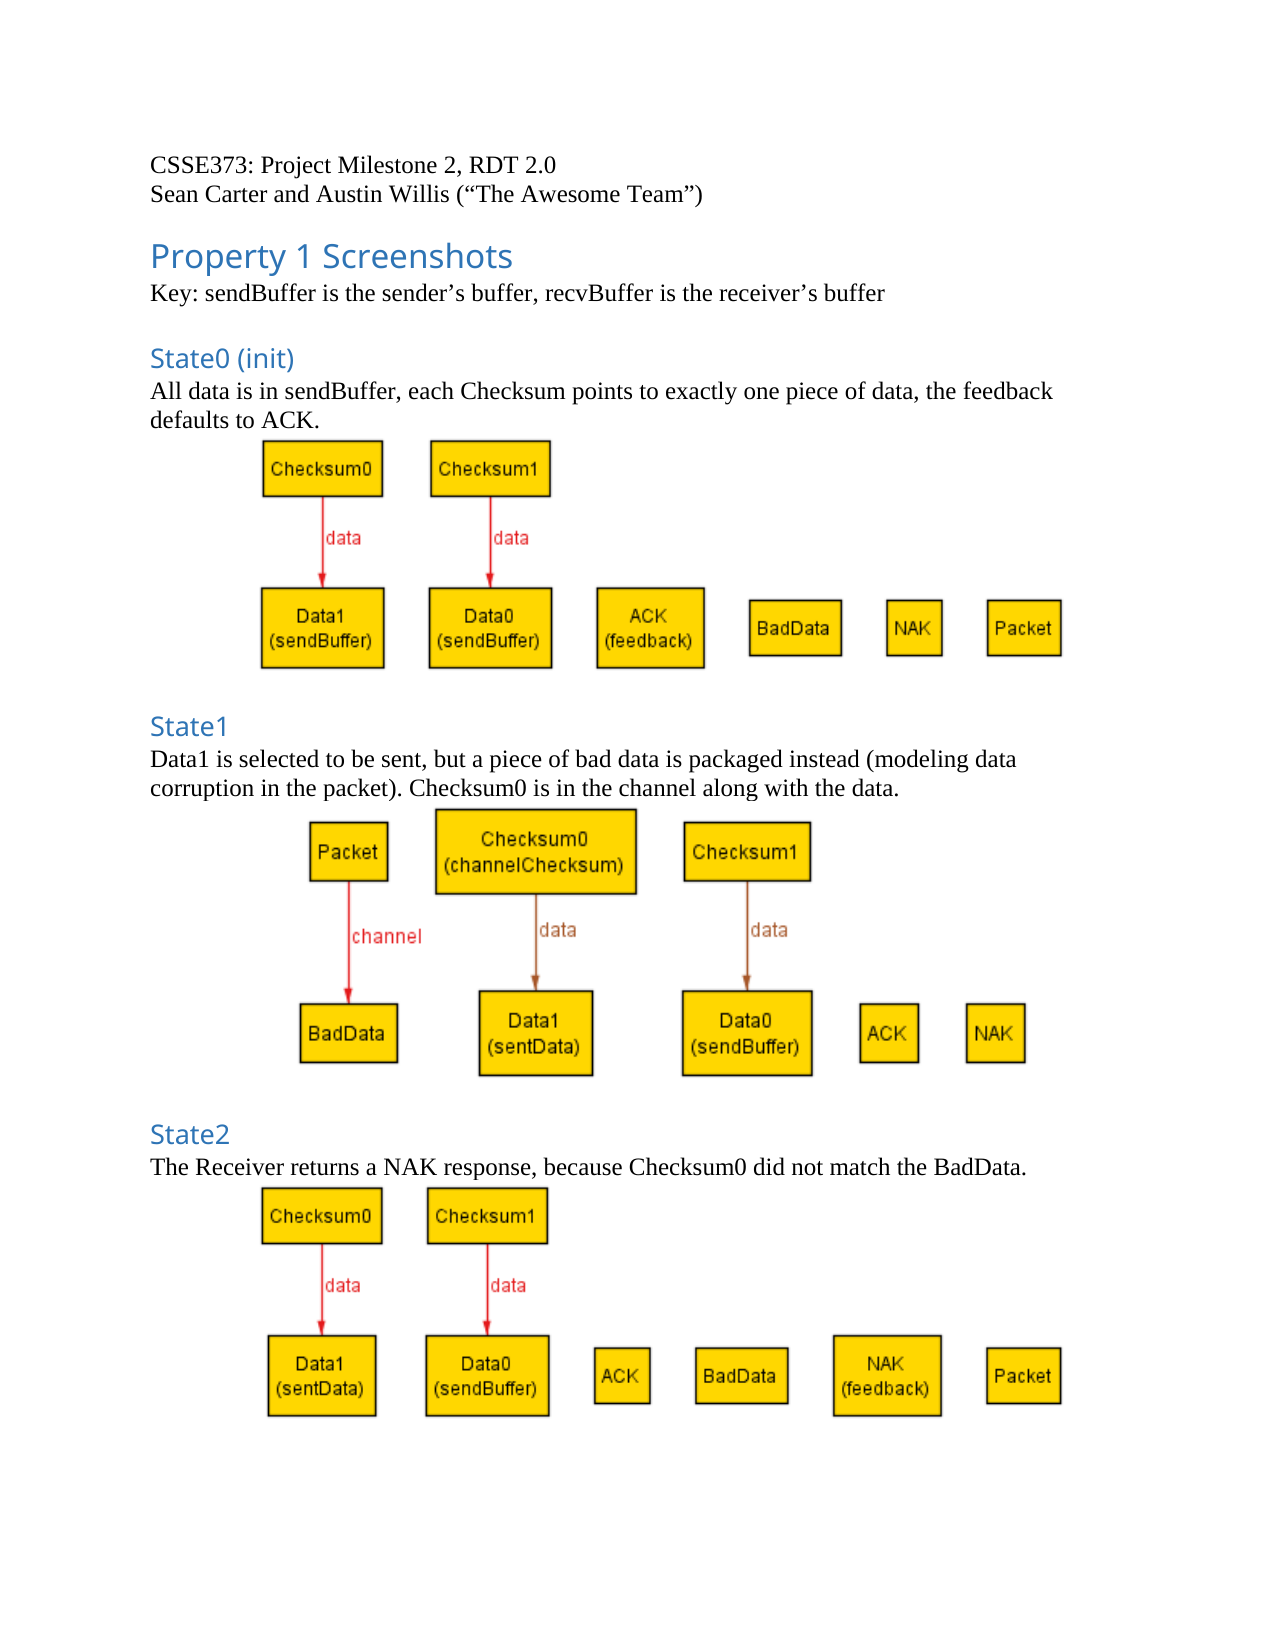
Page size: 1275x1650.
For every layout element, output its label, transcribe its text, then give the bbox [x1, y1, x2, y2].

text All data is in sendBuffer, each Checksum points to exactly one piece of data, the feedback defaults to ACK. [150, 376, 1125, 433]
text The Receiver returns a NAK response, because Checksum0 did not match the BadData. [150, 1152, 1125, 1180]
text Data1 is selected to be sent, but a piece of bad data is packaged instead (modeling data corruption in the packet). Checksum0 is in the channel along with the data. [150, 744, 1125, 801]
picture [150, 1180, 1125, 1423]
picture [150, 801, 1125, 1083]
text Sean Carter and Austin Willis (“The Awesome Team”) [150, 179, 1125, 207]
text CSSE373: Project Milestone 2, RDT 2.0 [150, 150, 1125, 179]
subtitle State1 [150, 707, 1125, 744]
picture [150, 433, 1125, 675]
text Key: sendBuffer is the sender’s buffer, recvBuffer is the receiver’s buffer [150, 278, 1125, 307]
subtitle Property 1 Screenshots [150, 232, 1125, 278]
subtitle State0 (init) [150, 339, 1125, 376]
subtitle State2 [150, 1115, 1125, 1152]
